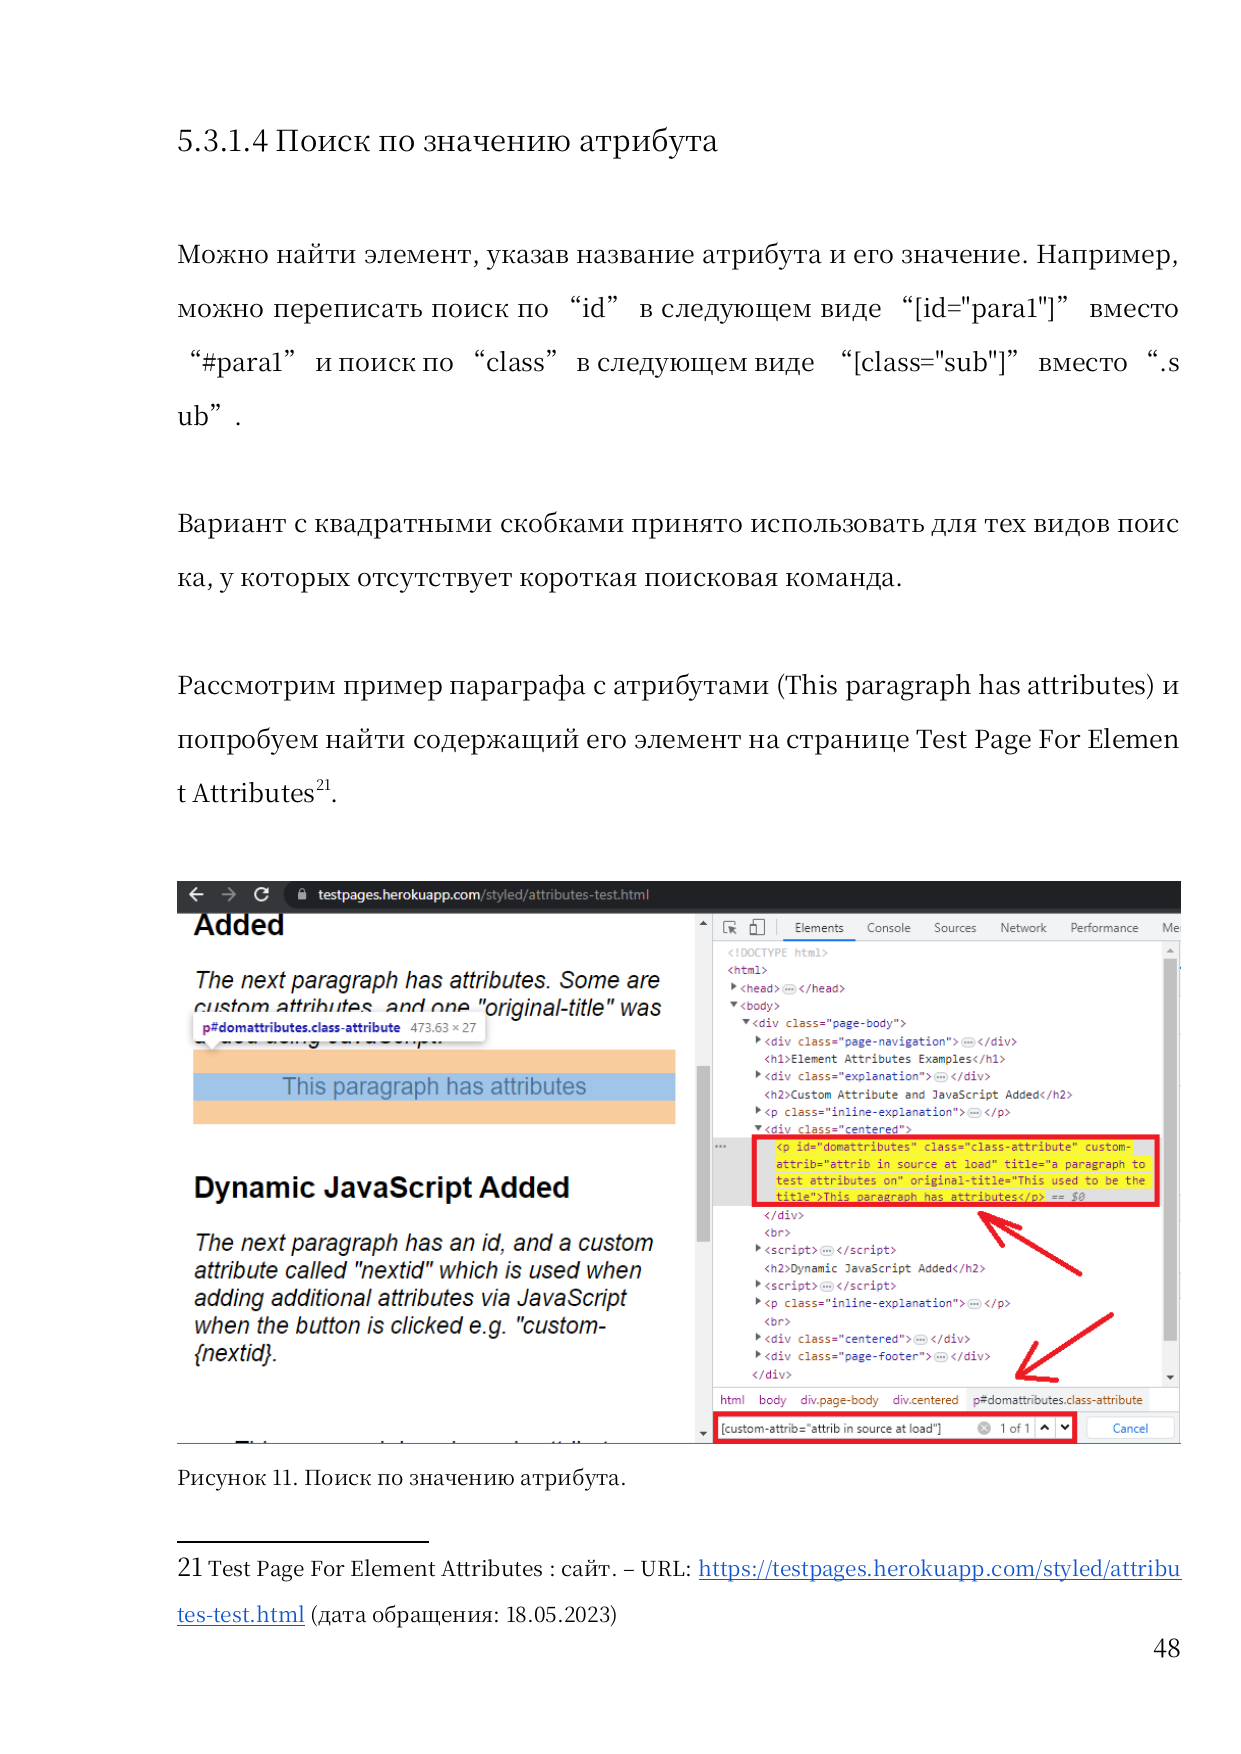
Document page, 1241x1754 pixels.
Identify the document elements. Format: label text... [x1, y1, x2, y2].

text Рассмотрим пример параграфа с атрибутами (This paragraph has attributes) и попробуем найти содержащий его элемент на странице Test Page For Element Attributes. [177, 666, 1181, 809]
text Можно найти элемент, указав название атрибута и его значение. Например, можно переписать поиск по “id” в следующем виде “[id="para1"]” вместо “#para1” и поиск по “class” в следующем виде “[class="sub"]” вместо “.sub”. [177, 235, 1181, 432]
text Рисунок 11. Поиск по значению атрибута. [177, 1461, 1181, 1491]
picture [177, 881, 1181, 1444]
text Вариант с квадратными скобками принято использовать для тех видов поиска, у которых отсутствует короткая поисковая команда. [177, 504, 1181, 594]
subtitle 5.3.1.4 Поиск по значению атрибута [177, 118, 1181, 160]
